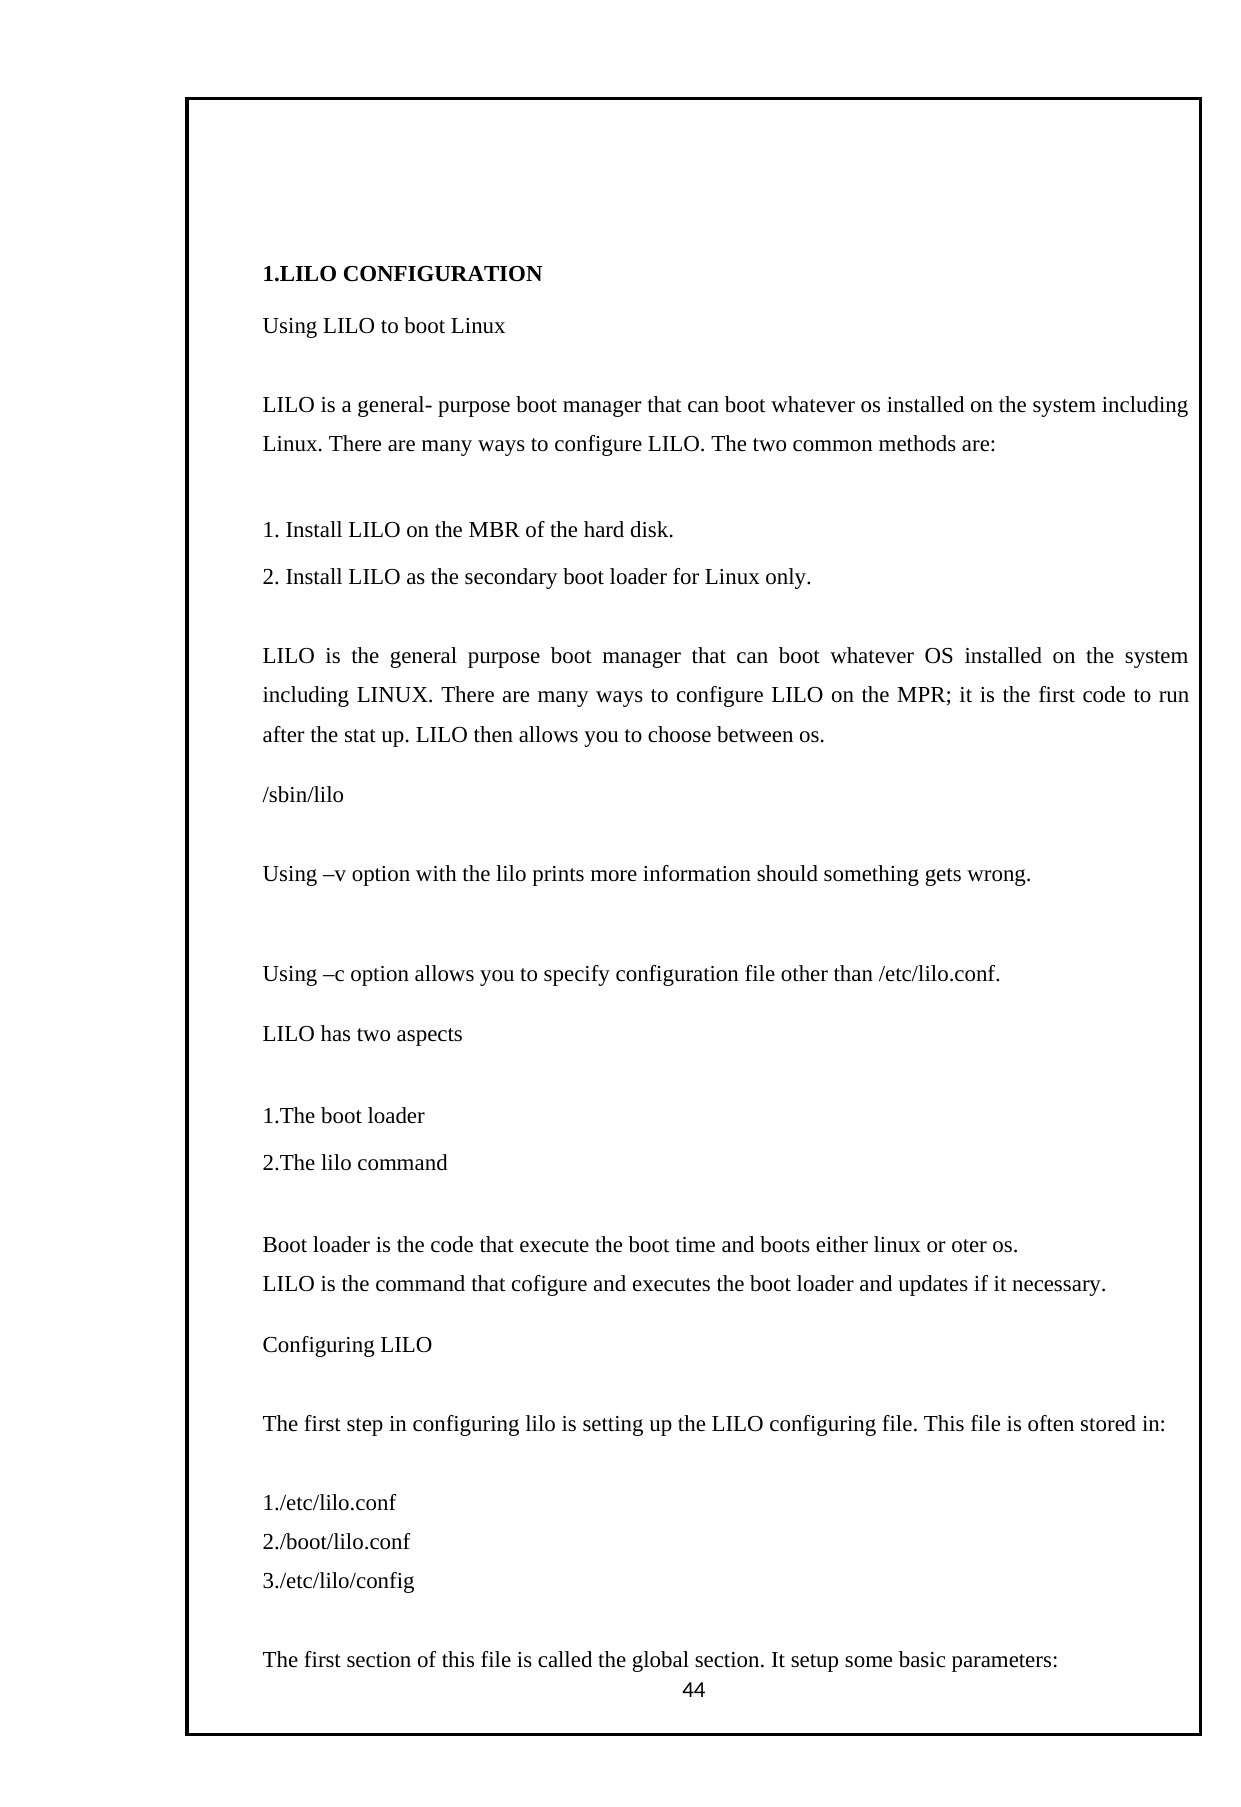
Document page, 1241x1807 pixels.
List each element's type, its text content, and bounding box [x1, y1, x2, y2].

text 1./etc/lilo.conf [262, 1488, 1191, 1515]
text Configuring LILO [262, 1331, 1191, 1357]
text 2. Install LILO as the secondary boot loader for Linux only. [262, 563, 1191, 589]
text LILO is a general- purpose boot manager that can boot whatever os installed on the system including Linux. There are many ways to configure LILO. The two common methods are: [262, 391, 1191, 456]
text Using –v option with the lilo prints more information should something gets wrong. [262, 860, 1191, 886]
text LILO has two aspects [262, 1020, 1191, 1046]
text LILO is the command that cofigure and executes the boot loader and updates if it necessary. [262, 1270, 1191, 1297]
text LILO is the general purpose boot manager that can boot whatever OS installed on the system including LINUX. There are many ways to configure LILO on the MPR; it is the first code to run after the stat up. LILO then allows you to choose between os. [262, 642, 1191, 747]
text 1. Install LILO on the MBR of the hard disk. [262, 516, 1191, 542]
text 2.The lilo command [262, 1149, 1191, 1176]
text Boot loader is the code that execute the boot time and boots either linux or oter os. [262, 1231, 1191, 1257]
text 1.The boot loader [262, 1103, 1191, 1129]
text 1.LILO CONFIGURATION [262, 260, 1191, 286]
text Using LILO to boot Linux [262, 312, 1191, 338]
text /sbin/lilo [262, 781, 1191, 807]
text The first section of this file is called the global section. It setup some basic parameters: [262, 1646, 1191, 1673]
text 2./boot/lilo.conf [262, 1528, 1191, 1554]
text 3./etc/lilo/config [262, 1567, 1191, 1594]
text Using –c option allows you to specify configuration file other than /etc/lilo.conf. [262, 960, 1191, 986]
text The first step in configuring lilo is setting up the LILO configuring file. This file is often stored in: [262, 1409, 1191, 1436]
